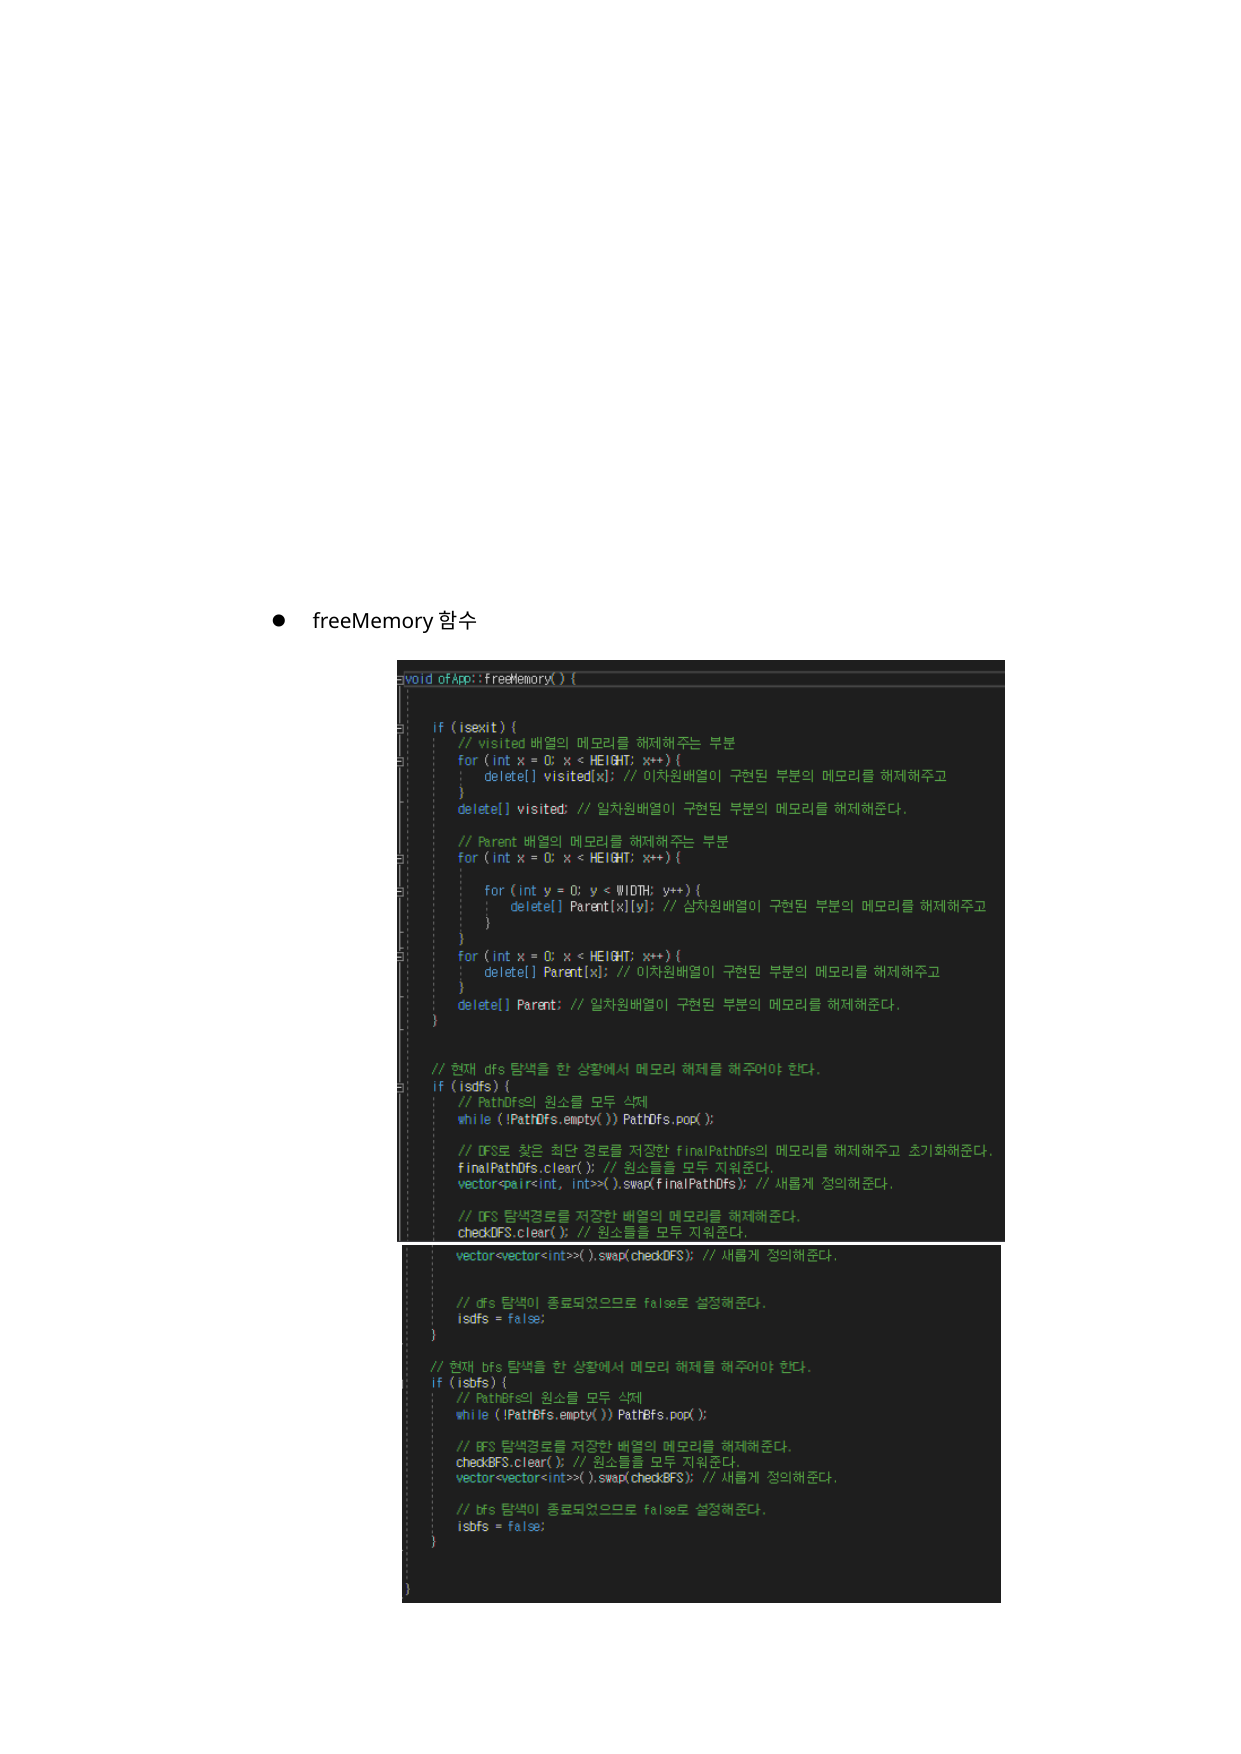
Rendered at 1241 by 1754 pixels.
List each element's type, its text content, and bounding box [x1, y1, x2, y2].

list freeMemory 함수 [271, 605, 1090, 635]
picture [402, 1245, 1001, 1603]
picture [397, 660, 1005, 1242]
